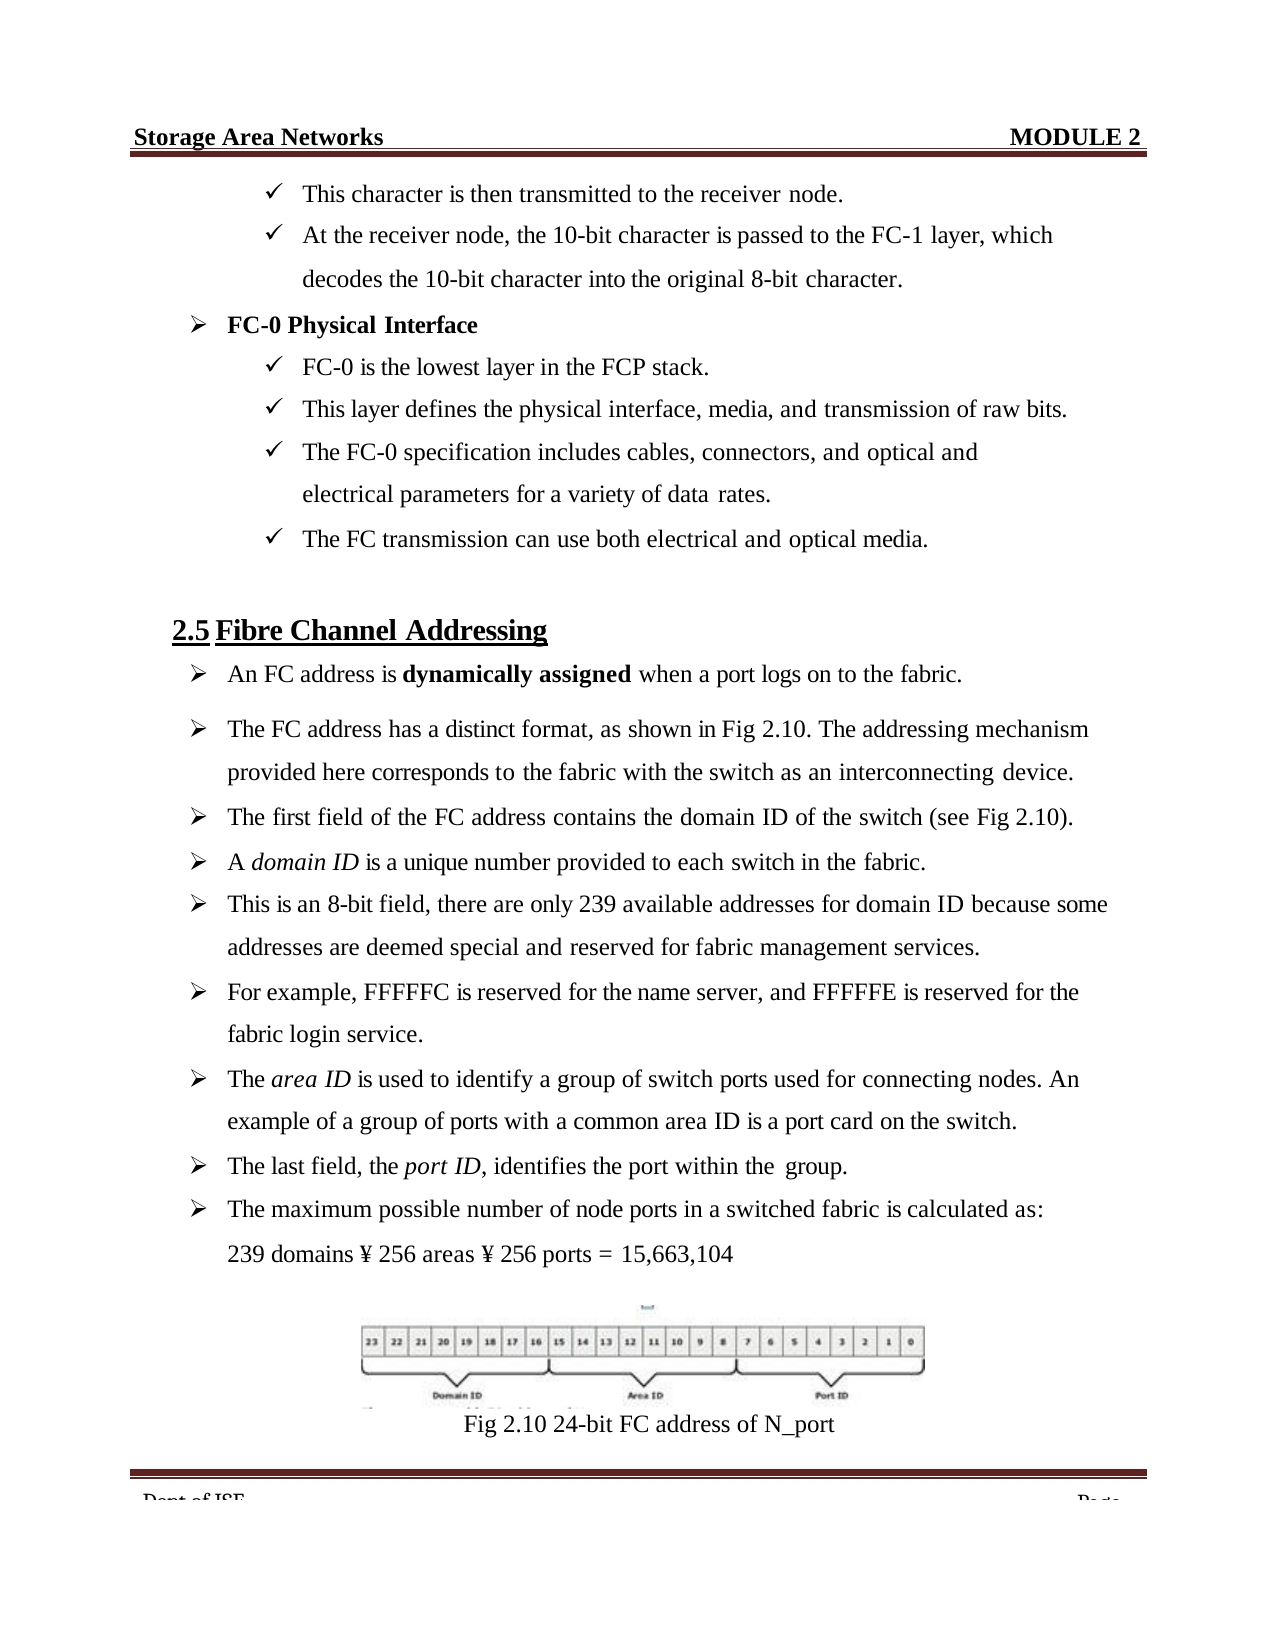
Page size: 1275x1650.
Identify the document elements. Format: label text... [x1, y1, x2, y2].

list The first field of the FC address contains the domain ID of the switch (see Fig 2.10). [188, 802, 1160, 831]
list An FC address is dynamically assigned when a port logs on to the fabric. [188, 659, 1160, 688]
picture [360, 1305, 925, 1409]
list At the receiver node, the 10-bit character is passed to the FC-1 layer, which decodes the 10-bit character into the original 8-bit character. [263, 220, 1059, 292]
list The FC-0 specification includes cables, connectors, and optical and electrical parameters for a variety of data rates. [263, 437, 1075, 508]
list The last field, the port ID, identifies the port within the group. [188, 1151, 1160, 1179]
list For example, FFFFFC is reserved for the name server, and FFFFFE is reserved for the fabric login service. [188, 977, 1089, 1048]
list This is an 8-bit field, there are only 239 available addresses for domain ID because some addresses are deemed special and reserved for fabric management services. [188, 889, 1116, 961]
list FC-0 is the lowest layer in the FCP stack. [263, 352, 1160, 381]
subtitle Fibre Channel Addressing [172, 612, 1160, 647]
list The FC transmission can use both electrical and optical media. [263, 524, 1160, 553]
list The FC address has a distinct format, as shown in Fig 2.10. The addressing mechanism provided here corresponds to the fabric with the switch as an interconnecting device. [188, 714, 1097, 786]
list The maximum possible number of node ports in a switched fabric is calculated as: 239 domains ¥ 256 areas ¥ 256 ports = 15,663,104 [188, 1194, 1050, 1268]
list This layer defines the physical interface, media, and transmission of raw bits. [263, 394, 1160, 422]
list A domain ID is a unique number provided to each switch in the fabric. [188, 847, 1160, 876]
list The area ID is used to identify a group of switch ports used for connecting nodes. An example of a group of ports with a common area ID is a port card on the switch. [188, 1064, 1083, 1134]
subtitle FC-0 Physical Interface [188, 310, 1160, 339]
list This character is then transmitted to the receiver node. [263, 179, 1160, 207]
